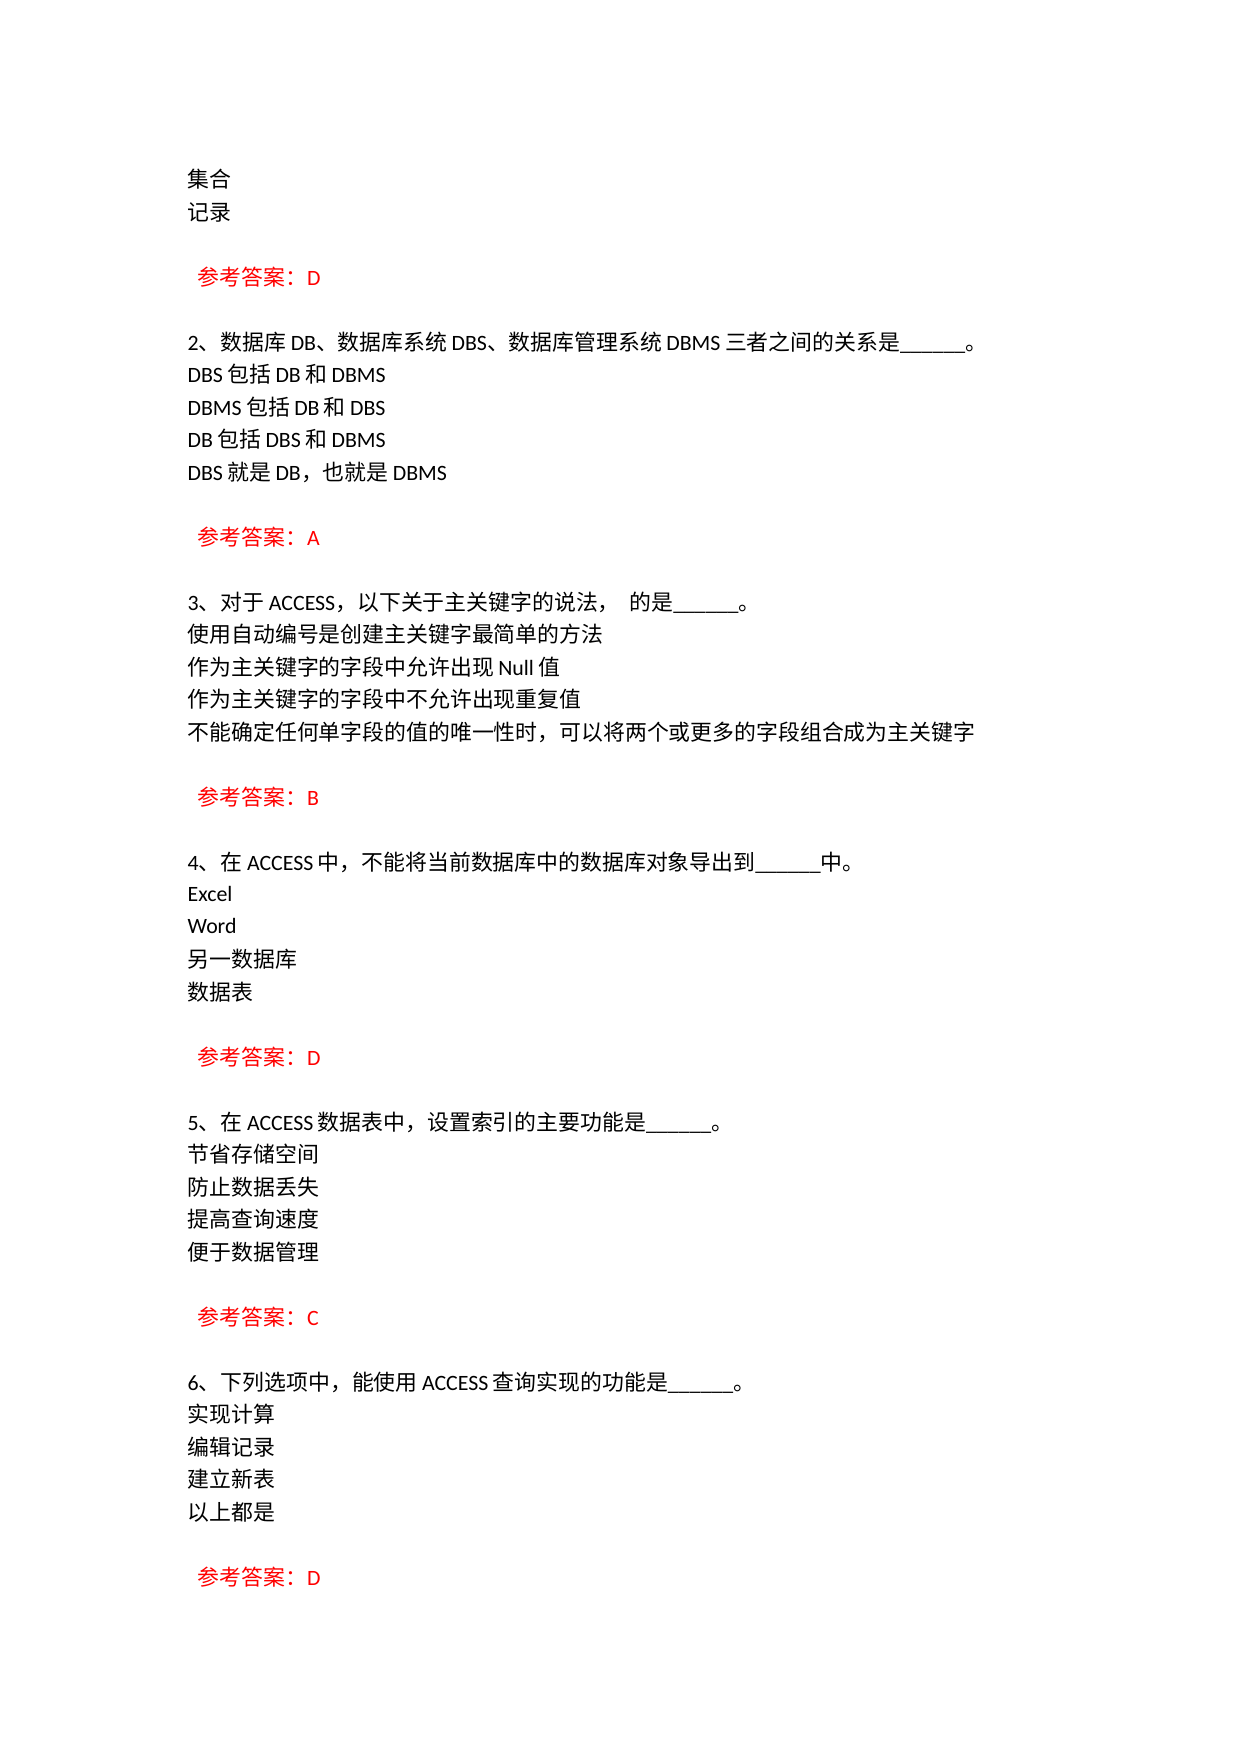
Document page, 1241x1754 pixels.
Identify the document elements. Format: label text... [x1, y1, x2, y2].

text DBMS包括DB和DBS [187, 389, 1053, 422]
text 使用自动编号是创建主关键字最简单的方法 [187, 617, 1053, 649]
text 提高查询速度 [187, 1202, 1053, 1234]
text 不能确定任何单字段的值的唯一性时，可以将两个或更多的字段组合成为主关键字 [187, 714, 1053, 747]
text 节省存储空间 [187, 1137, 1053, 1169]
text Excel [187, 877, 1053, 909]
text 4、在ACCESS中，不能将当前数据库中的数据库对象导出到______中。 [187, 844, 1053, 877]
text 6、下列选项中，能使用ACCESS查询实现的功能是______。 [187, 1364, 1053, 1397]
text 参考答案：D [187, 259, 1053, 292]
text 参考答案：D [187, 1039, 1053, 1072]
text 参考答案：D [187, 1559, 1053, 1592]
text DB包括DBS和DBMS [187, 422, 1053, 454]
text 2、数据库DB、数据库系统DBS、数据库管理系统DBMS三者之间的关系是______。 [187, 324, 1053, 357]
text 编辑记录 [187, 1429, 1053, 1462]
text 3、对于ACCESS，以下关于主关键字的说法， 的是______。 [187, 584, 1053, 617]
text 作为主关键字的字段中允许出现Null值 [187, 649, 1053, 682]
text DBS就是DB，也就是DBMS [187, 454, 1053, 487]
text 数据表 [187, 974, 1053, 1007]
text 参考答案：C [187, 1299, 1053, 1332]
text DBS包括DB和DBMS [187, 357, 1053, 389]
text 参考答案：B [187, 779, 1053, 812]
text 集合 [187, 162, 1053, 194]
text 实现计算 [187, 1397, 1053, 1429]
text 作为主关键字的字段中不允许出现重复值 [187, 682, 1053, 714]
text 另一数据库 [187, 942, 1053, 974]
text 5、在ACCESS数据表中，设置索引的主要功能是______。 [187, 1104, 1053, 1137]
text Word [187, 909, 1053, 942]
text 建立新表 [187, 1462, 1053, 1494]
text 便于数据管理 [187, 1234, 1053, 1267]
text 参考答案：A [187, 519, 1053, 552]
text 以上都是 [187, 1494, 1053, 1527]
text 记录 [187, 194, 1053, 227]
text 防止数据丢失 [187, 1169, 1053, 1202]
